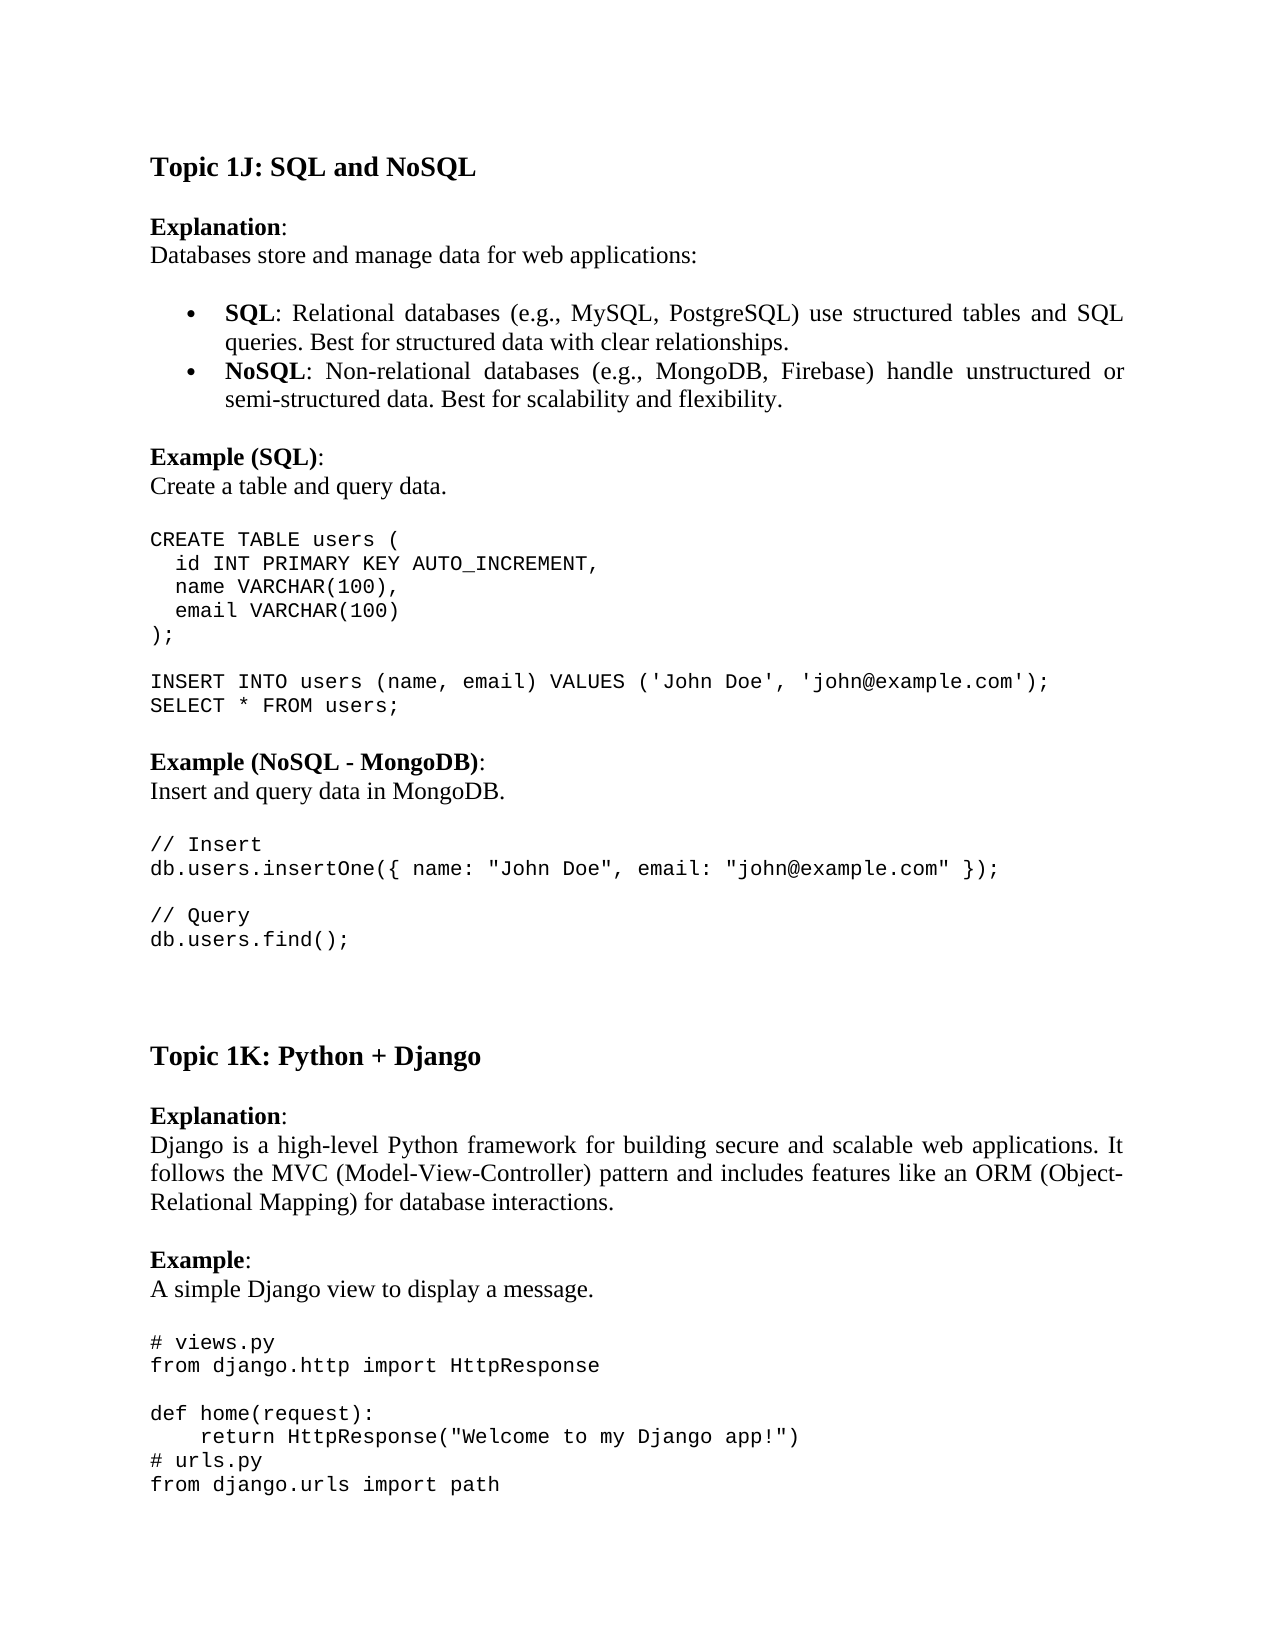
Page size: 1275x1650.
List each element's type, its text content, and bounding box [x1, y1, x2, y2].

text INSERT INTO users (name, email) VALUES ('John Doe', 'john@example.com'); [150, 671, 1125, 694]
text db.users.find(); [150, 929, 1125, 952]
text Topic 1K: Python + Django [150, 1039, 1125, 1072]
text name VARCHAR(100), [150, 576, 1125, 600]
text return HttpResponse("Welcome to my Django app!") [150, 1426, 1125, 1450]
text SELECT * FROM users; [150, 694, 1125, 718]
text db.users.insertOne({ name: "John Doe", email: "john@example.com" }); [150, 858, 1125, 881]
text Topic 1J: SQL and NoSQL [150, 150, 1125, 182]
text // Query [150, 905, 1125, 929]
text id INT PRIMARY KEY AUTO_INCREMENT, [150, 553, 1125, 576]
text Example: A simple Django view to display a message. [150, 1245, 1125, 1303]
list NoSQL: Non-relational databases (e.g., MongoDB, Firebase) handle unstructured or semi-structured data. Best for scalability and flexibility. [187, 356, 1125, 413]
text # views.py [150, 1332, 1125, 1355]
list SQL: Relational databases (e.g., MySQL, PostgreSQL) use structured tables and SQL queries. Best for structured data with clear relationships. [187, 298, 1125, 356]
text Explanation: Databases store and manage data for web applications: [150, 212, 1125, 269]
text from django.urls import path [150, 1474, 1125, 1497]
text Example (NoSQL - MongoDB): Insert and query data in MongoDB. [150, 747, 1125, 805]
text // Insert [150, 834, 1125, 858]
text email VARCHAR(100) [150, 600, 1125, 624]
text from django.http import HttpResponse [150, 1355, 1125, 1379]
text def home(request): [150, 1403, 1125, 1426]
text CREATE TABLE users ( [150, 529, 1125, 553]
text Example (SQL): Create a table and query data. [150, 442, 1125, 500]
text Explanation: Django is a high-level Python framework for building secure and scalable web applications. It follows the MVC (Model-View-Controller) pattern and includes features like an ORM (Object-Relational Mapping) for database interactions. [150, 1101, 1125, 1216]
text # urls.py [150, 1450, 1125, 1474]
text ); [150, 624, 1125, 647]
